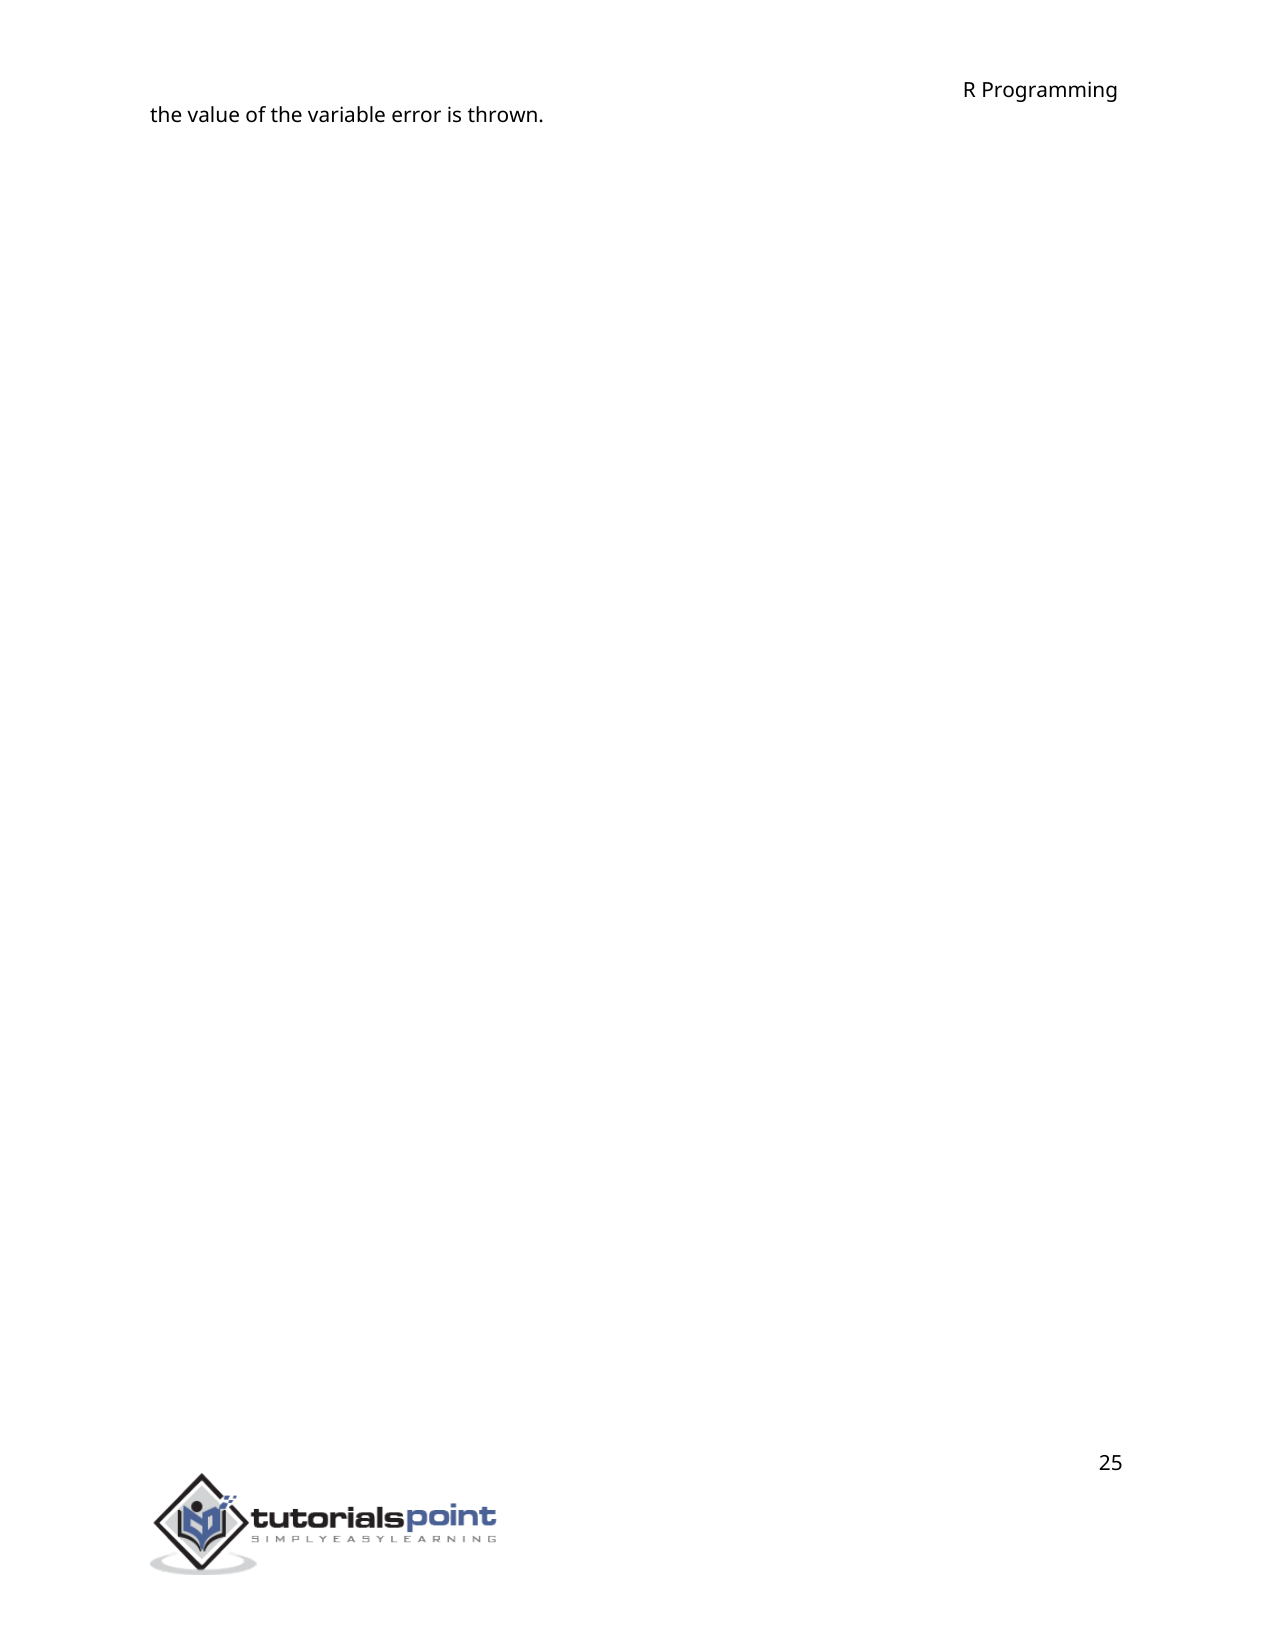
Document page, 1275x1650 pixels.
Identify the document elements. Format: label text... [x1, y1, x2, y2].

text Variables can be deleted by using the rm() function. Below we delete the variable var.3. On printing the value of the variable error is thrown. [150, 100, 1131, 128]
picture [150, 1473, 497, 1575]
